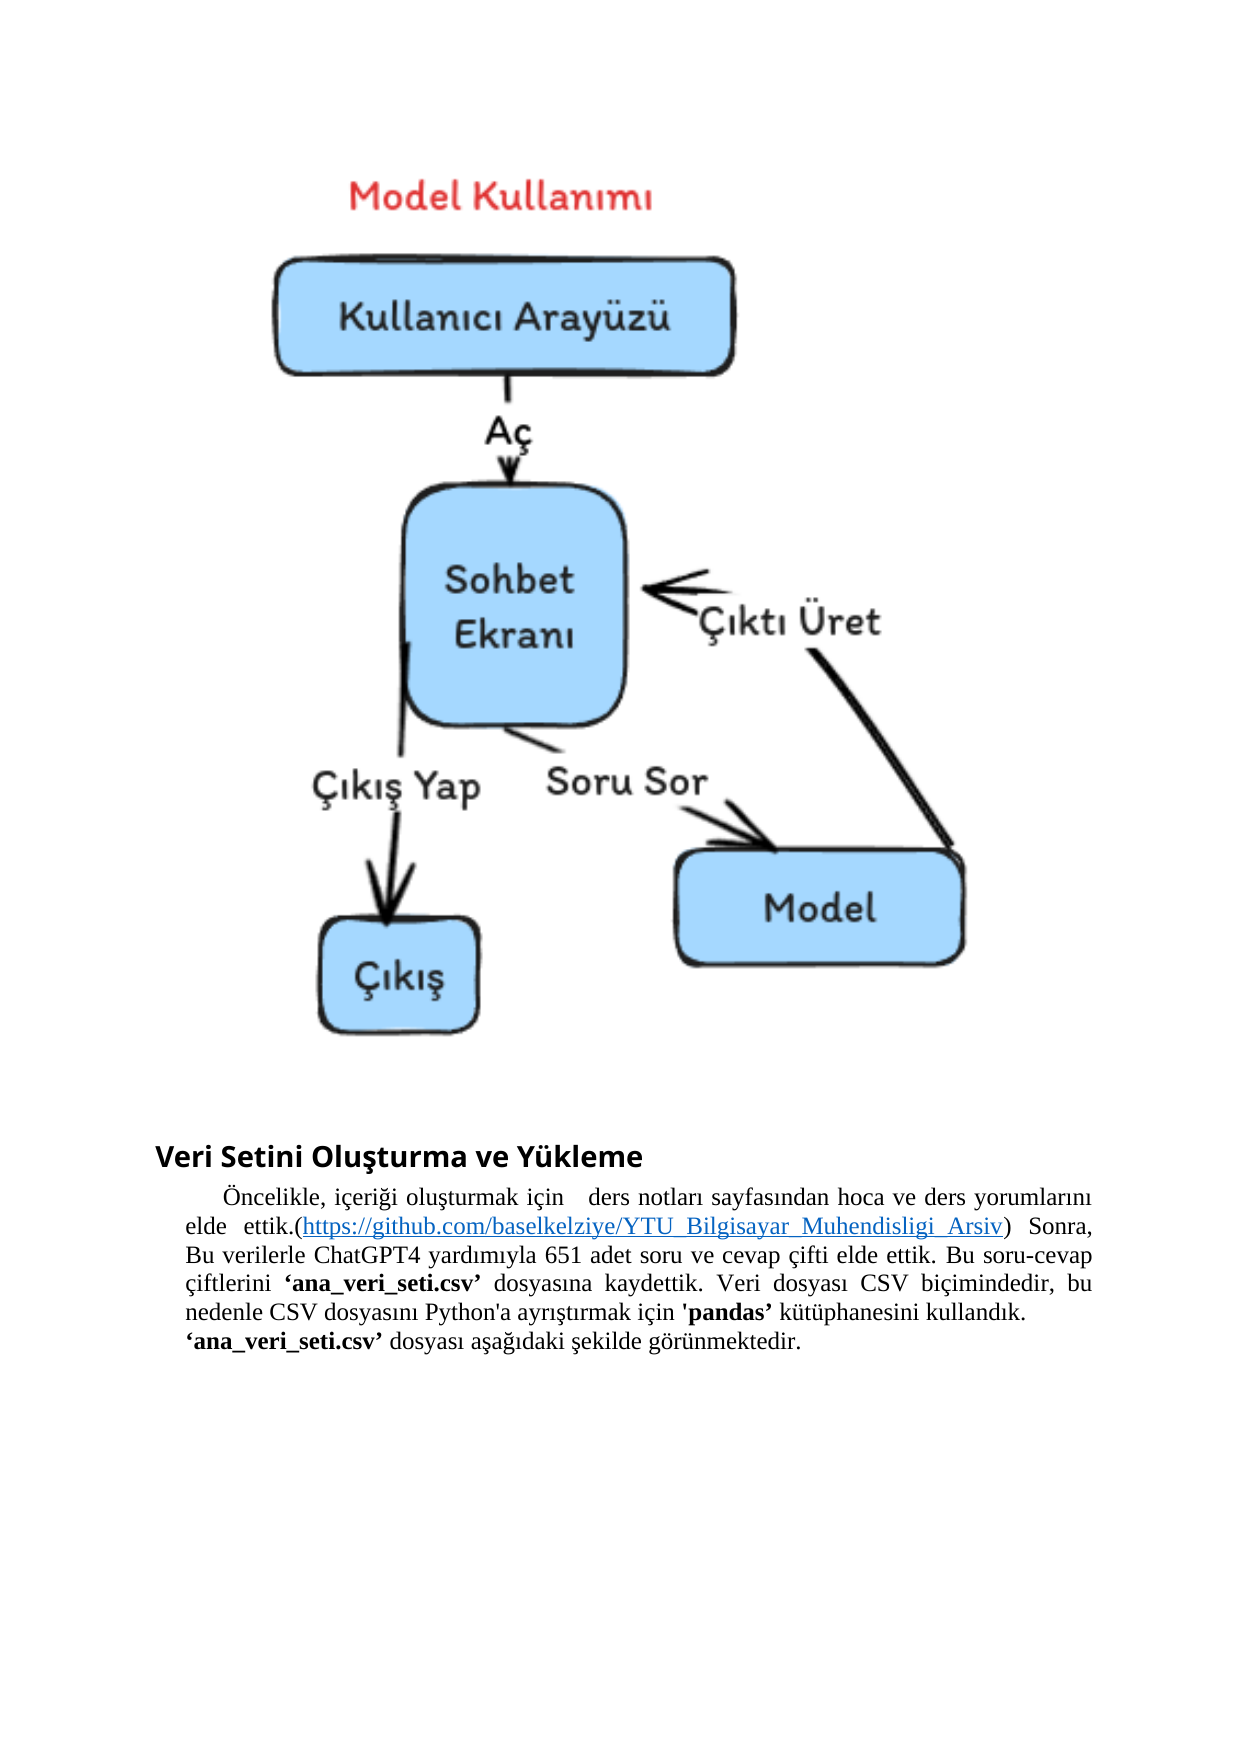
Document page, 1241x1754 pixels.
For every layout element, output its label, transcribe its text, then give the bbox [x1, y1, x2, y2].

list Veri Setini Oluşturma ve Yükleme [148, 1136, 1093, 1176]
text ‘ana_veri_seti.csv’ dosyası aşağıdaki şekilde görünmektedir. [185, 1326, 1093, 1355]
text Öncelikle, içeriği oluşturmak için ders notları sayfasından hoca ve ders yorumlarını elde ettik.(https://github.com/baselkelziye/YTU_Bilgisayar_Muhendisligi_Arsiv) Sonra, Bu verilerle ChatGPT4 yardımıyla 651 adet soru ve cevap çifti elde ettik. Bu soru-cevap çiftlerini ‘ana_veri_seti.csv’ dosyasına kaydettik. Veri dosyası CSV biçimindedir, bu nedenle CSV dosyasını Python'a ayrıştırmak için 'pandas’ kütüphanesini kullandık. [185, 1182, 1093, 1326]
